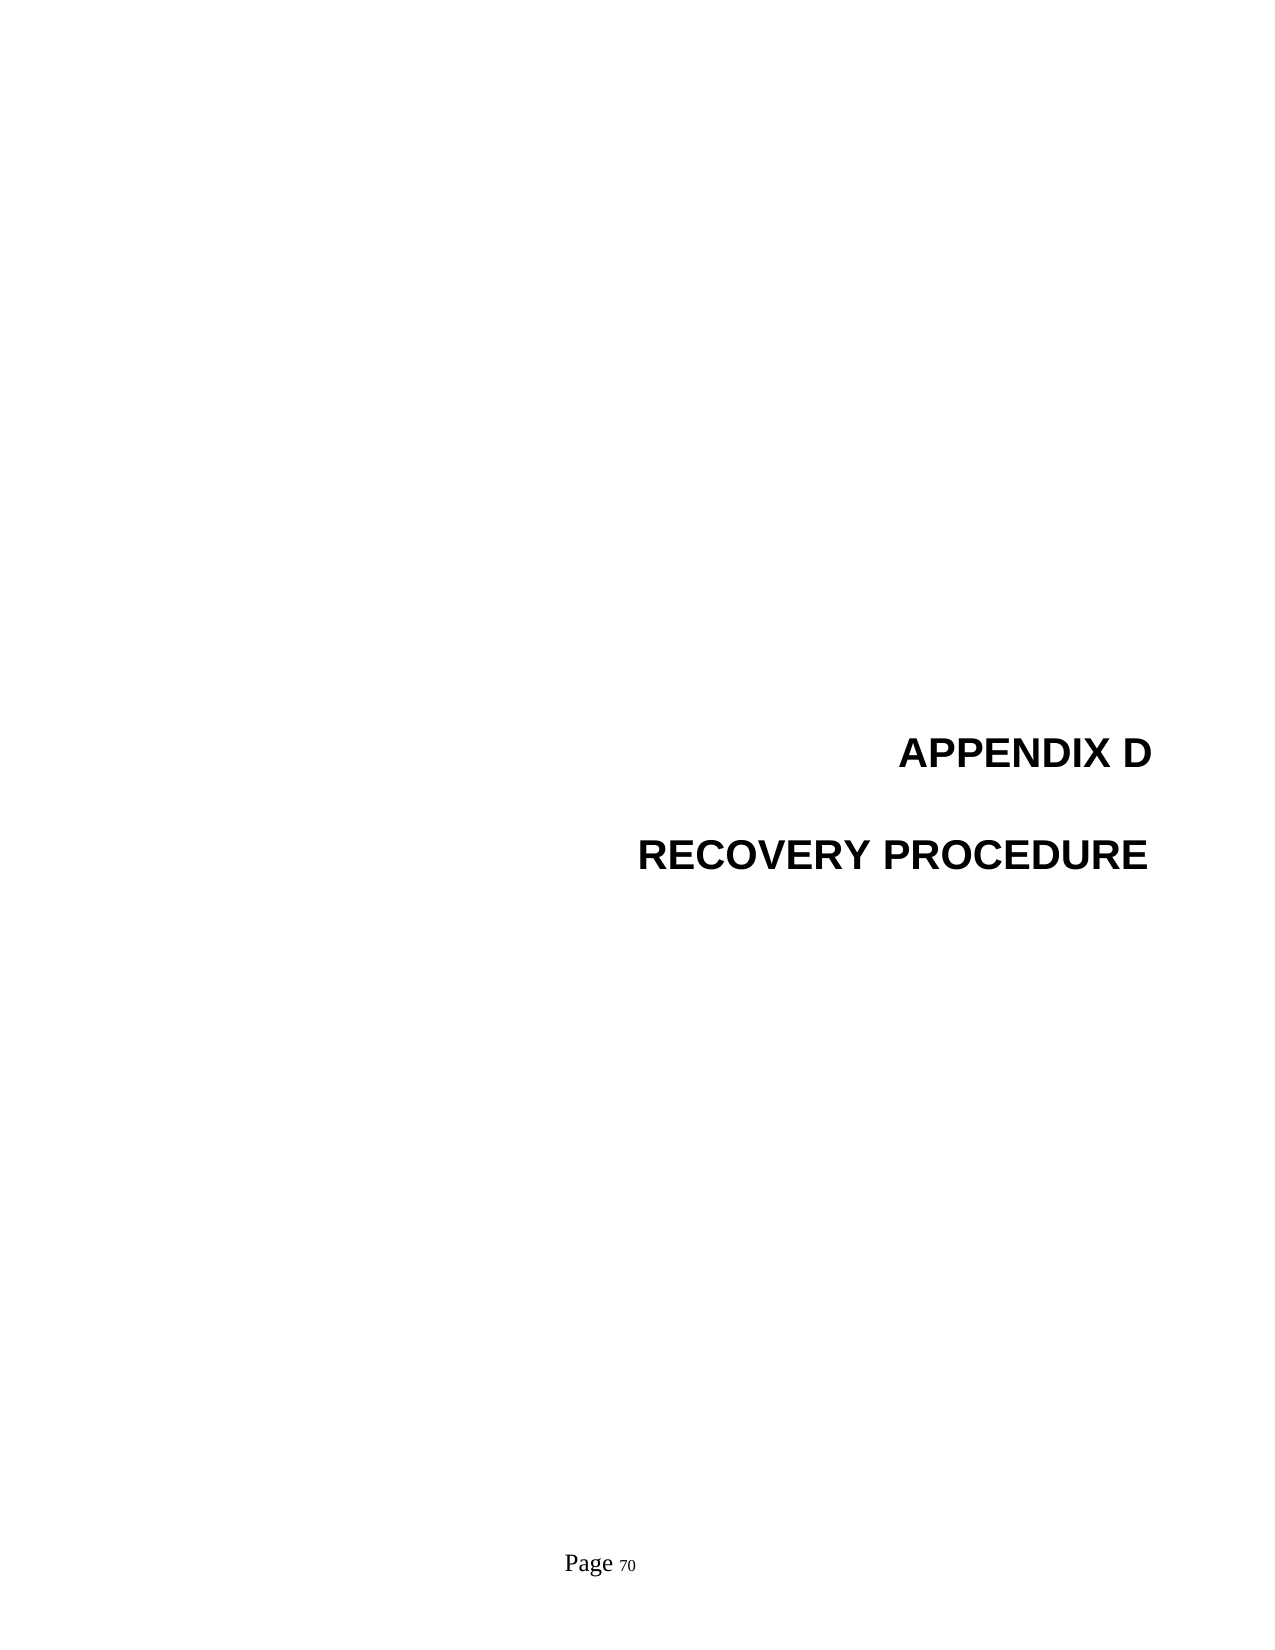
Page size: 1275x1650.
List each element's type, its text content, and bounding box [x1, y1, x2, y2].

table_header Recovery Procedure [150, 150, 1160, 1432]
